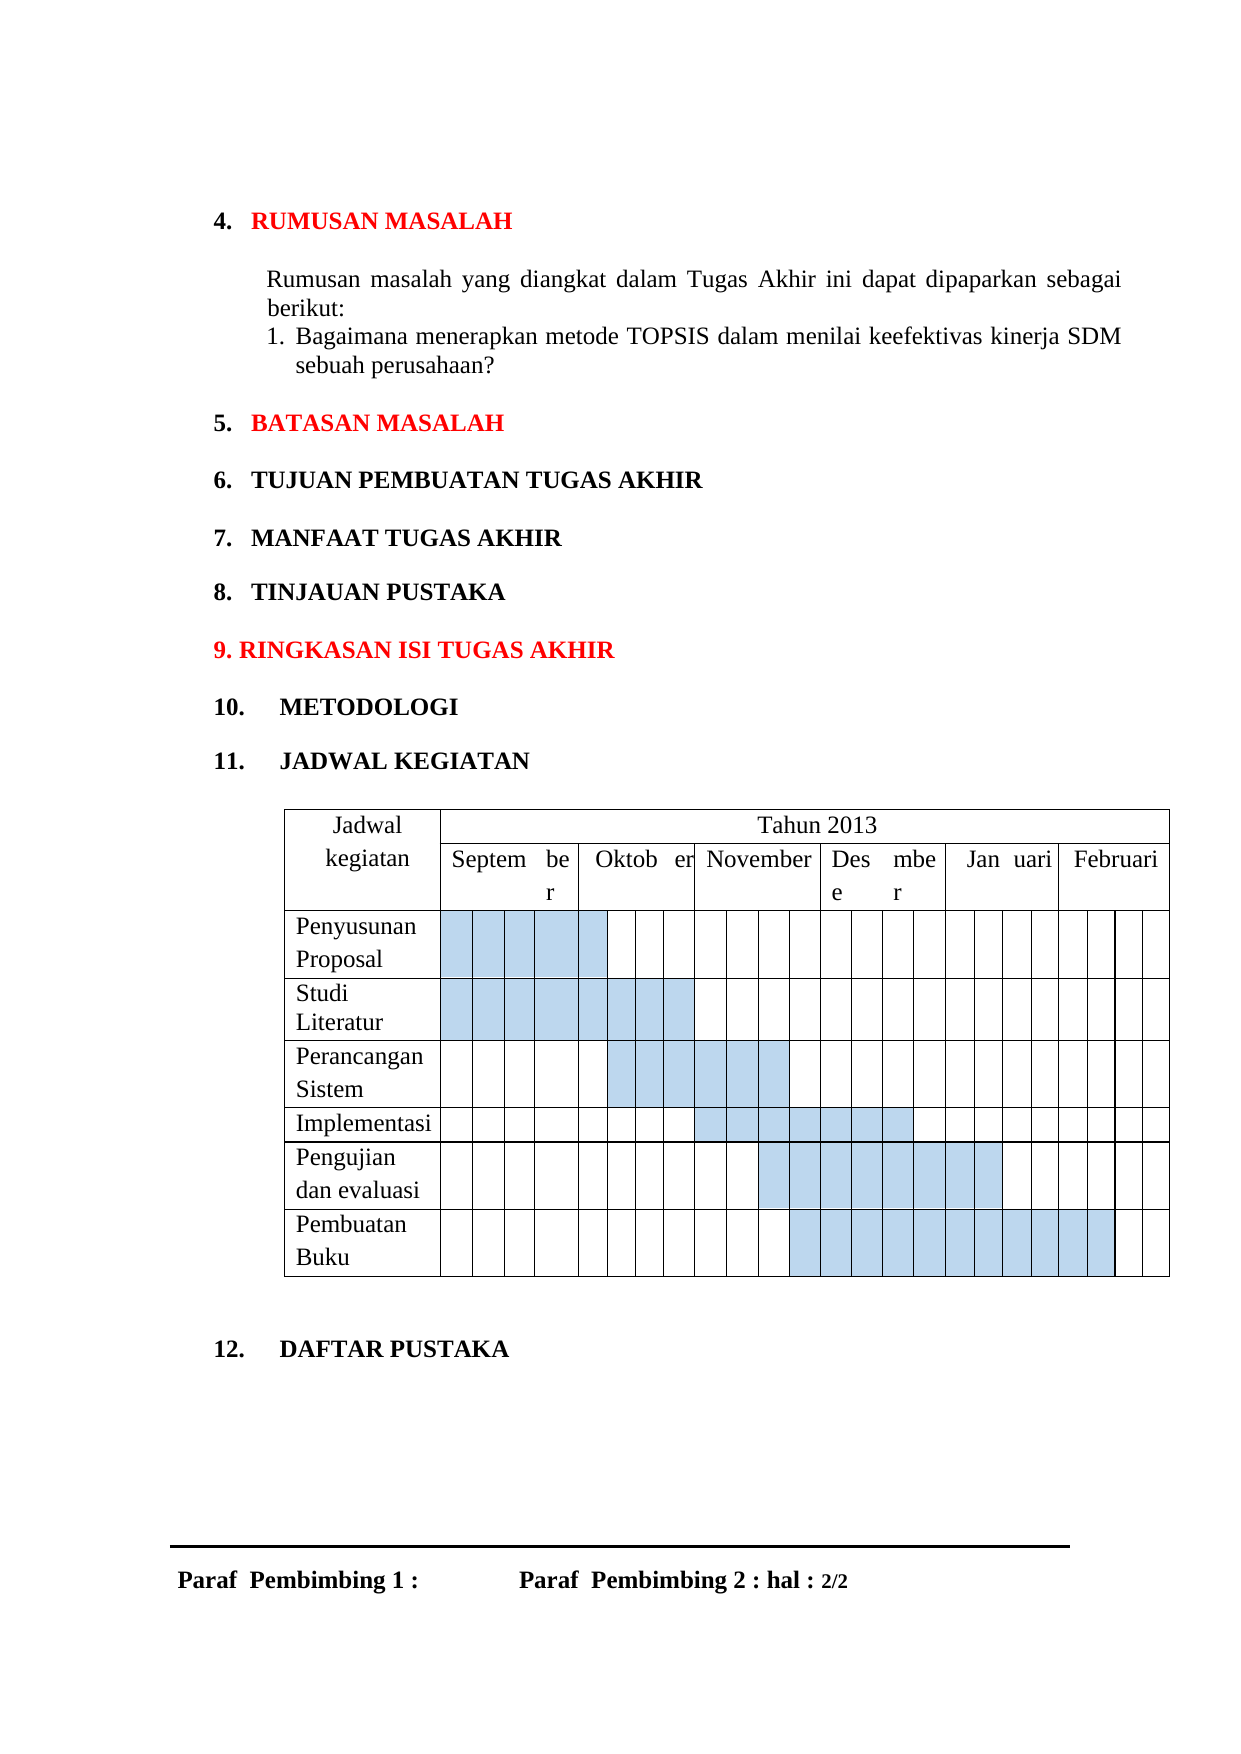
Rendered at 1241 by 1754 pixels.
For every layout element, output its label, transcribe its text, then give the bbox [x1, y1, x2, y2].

table_cell [1003, 911, 1031, 977]
table_cell [695, 1210, 726, 1276]
table_cell [1059, 1041, 1087, 1107]
table_cell [1059, 1108, 1087, 1141]
table_cell [883, 979, 913, 1040]
table_cell [727, 1143, 758, 1208]
table_cell [1059, 1143, 1087, 1208]
table_cell Studi Literatur [285, 979, 440, 1040]
table_cell [1116, 1210, 1142, 1276]
table_cell [790, 1041, 820, 1107]
table_cell [1143, 1108, 1169, 1141]
table_cell [608, 1143, 635, 1208]
table_cell [579, 1210, 607, 1276]
table_cell [1143, 979, 1169, 1040]
table_cell [505, 1041, 534, 1107]
table_cell [1143, 1210, 1169, 1276]
table_cell [790, 1108, 820, 1141]
table_cell [914, 1041, 945, 1107]
table_cell [727, 911, 758, 977]
table_cell [883, 1041, 913, 1107]
table_cell [883, 1210, 913, 1276]
table_cell [505, 911, 534, 977]
table_cell [1003, 1108, 1031, 1141]
table_cell [975, 1108, 1002, 1141]
table_cell [946, 1143, 974, 1208]
table_cell Penyusunan Proposal [285, 911, 440, 977]
table_cell [1032, 979, 1058, 1040]
table_cell [608, 1041, 635, 1107]
table_cell [579, 1108, 607, 1141]
table_cell [441, 1108, 472, 1141]
table_cell [727, 1210, 758, 1276]
table_cell ber [535, 844, 578, 910]
table_cell [1003, 1210, 1031, 1276]
table_cell [579, 1143, 607, 1208]
table_cell [727, 1041, 758, 1107]
table_cell [505, 1143, 534, 1208]
table_cell [608, 1210, 635, 1276]
table_cell [790, 1143, 820, 1208]
table_cell [441, 1210, 472, 1276]
table_cell [975, 1210, 1002, 1276]
table_cell [759, 1108, 789, 1141]
table_cell [1088, 911, 1114, 977]
table_cell [1088, 979, 1114, 1040]
list Bagaimana menerapkan metode TOPSIS dalam menilai keefektivas kinerja SDM sebuah perusahaan? [266, 321, 1122, 379]
table_cell [975, 1143, 1002, 1208]
table_cell [914, 911, 945, 977]
table_header [1002, 810, 1169, 843]
table_cell November [695, 844, 820, 910]
table_cell [790, 911, 820, 977]
table_cell [946, 1210, 974, 1276]
table_cell [636, 979, 663, 1040]
list RUMUSAN MASALAH [213, 206, 1122, 235]
text 9. RINGKASAN ISI TUGAS AKHIR [213, 635, 1122, 663]
table_cell [535, 911, 578, 977]
table_cell [946, 911, 974, 977]
table_cell [1059, 979, 1087, 1040]
table_cell [695, 1041, 726, 1107]
table_cell [883, 911, 913, 977]
table_cell mber [882, 844, 945, 910]
table_cell Oktob [579, 844, 663, 910]
table_cell [473, 1143, 504, 1208]
table_cell [1032, 1143, 1058, 1208]
table_cell Jan [946, 844, 1002, 910]
table_cell [1116, 979, 1142, 1040]
table_cell [914, 1108, 945, 1141]
table_cell [1116, 1108, 1142, 1141]
table_cell [535, 979, 578, 1040]
table_header [441, 810, 535, 843]
table_cell [505, 979, 534, 1040]
table_cell [759, 1143, 789, 1208]
table_cell [473, 1108, 504, 1141]
table_cell [1003, 979, 1031, 1040]
table_cell [608, 911, 635, 977]
table_cell [441, 979, 472, 1040]
table_cell [535, 1210, 578, 1276]
table_cell [1143, 911, 1169, 977]
list DAFTAR PUSTAKA [213, 1334, 1122, 1363]
table_cell [1088, 1108, 1114, 1141]
list TINJAUAN PUSTAKA [213, 577, 1122, 605]
table_cell [664, 979, 694, 1040]
table_cell Pengujian dan evaluasi [285, 1143, 440, 1208]
table_cell [759, 1210, 789, 1276]
table_cell Septem [441, 844, 535, 910]
table_cell [790, 1210, 820, 1276]
table_cell [608, 1108, 635, 1141]
table_cell [695, 1143, 726, 1208]
table_cell [975, 911, 1002, 977]
table_cell [441, 1143, 472, 1208]
table_cell [636, 1041, 663, 1107]
table_cell [664, 1108, 694, 1141]
table_cell [975, 1041, 1002, 1107]
table_cell [852, 1143, 882, 1208]
table_cell Februari [1059, 844, 1169, 910]
table_cell [1059, 911, 1087, 977]
list MANFAAT TUGAS AKHIR [213, 523, 1122, 552]
table_cell [759, 1041, 789, 1107]
table_cell [579, 979, 607, 1040]
table_cell [1003, 1143, 1031, 1208]
table_cell [1032, 1041, 1058, 1107]
table_cell [883, 1108, 913, 1141]
table_cell [473, 911, 504, 977]
table_cell [727, 979, 758, 1040]
table_cell [636, 1108, 663, 1141]
table_cell [664, 1210, 694, 1276]
table_cell [505, 1210, 534, 1276]
table_cell [946, 1041, 974, 1107]
table_cell [1088, 1210, 1114, 1276]
table_cell [1003, 1041, 1031, 1107]
table_cell [535, 1041, 578, 1107]
table_cell [473, 1210, 504, 1276]
table_header [882, 810, 1002, 843]
table_cell [441, 1041, 472, 1107]
table_cell [790, 979, 820, 1040]
table_cell [695, 1108, 726, 1141]
table_cell [505, 1108, 534, 1141]
table_cell [636, 1143, 663, 1208]
table_cell [473, 979, 504, 1040]
table_cell [759, 979, 789, 1040]
table_cell [1143, 1041, 1169, 1107]
table_cell [441, 911, 472, 977]
table_cell [1032, 911, 1058, 977]
table_cell [821, 1143, 851, 1208]
table_cell er [663, 844, 694, 910]
table_cell [473, 1041, 504, 1107]
table_cell [664, 911, 694, 977]
table_cell [914, 1143, 945, 1208]
table_cell Dese [821, 844, 882, 910]
table_cell [1116, 911, 1142, 977]
table_cell [1032, 1210, 1058, 1276]
table_cell [695, 979, 726, 1040]
table_cell [821, 1041, 851, 1107]
table_cell [1116, 1041, 1142, 1107]
table_cell [914, 979, 945, 1040]
table_cell [664, 1143, 694, 1208]
table_cell [821, 911, 851, 977]
table_cell [821, 979, 851, 1040]
table_cell [664, 1041, 694, 1107]
table_cell [727, 1108, 758, 1141]
table_cell [535, 1108, 578, 1141]
list TUJUAN PEMBUATAN TUGAS AKHIR [213, 466, 1122, 494]
table_header [535, 810, 663, 843]
table_cell [852, 1210, 882, 1276]
table_cell [1059, 1210, 1087, 1276]
table_cell [636, 1210, 663, 1276]
table_cell [759, 911, 789, 977]
table_header Jadwal kegiatan [285, 810, 440, 910]
list BATASAN MASALAH [213, 408, 1122, 437]
table_cell [579, 1041, 607, 1107]
table_cell Perancangan Sistem [285, 1041, 440, 1107]
table_cell [946, 1108, 974, 1141]
table_cell [1088, 1143, 1114, 1208]
table_cell uari [1002, 844, 1058, 910]
table_cell [535, 1143, 578, 1208]
table_cell [1143, 1143, 1169, 1208]
table_cell [636, 911, 663, 977]
table_cell Implementasi [285, 1108, 440, 1141]
table_cell [695, 911, 726, 977]
text Rumusan masalah yang diangkat dalam Tugas Akhir ini dapat dipaparkan sebagai berikut: [266, 264, 1122, 321]
table_cell [821, 1210, 851, 1276]
table_cell [852, 1108, 882, 1141]
table_header Tahun 2013 [663, 810, 882, 843]
table_cell [946, 979, 974, 1040]
table_cell [821, 1108, 851, 1141]
table_cell [914, 1210, 945, 1276]
table_cell [579, 911, 607, 977]
table_cell [1032, 1108, 1058, 1141]
table_cell Pembuatan Buku [285, 1210, 440, 1276]
table_cell [883, 1143, 913, 1208]
list JADWAL KEGIATAN [213, 746, 1122, 775]
list METODOLOGI [213, 692, 1122, 721]
table_cell [608, 979, 635, 1040]
table_cell [852, 979, 882, 1040]
table_cell [1088, 1041, 1114, 1107]
table_cell [852, 911, 882, 977]
table_cell [1116, 1143, 1142, 1208]
table_cell [975, 979, 1002, 1040]
table_cell [852, 1041, 882, 1107]
